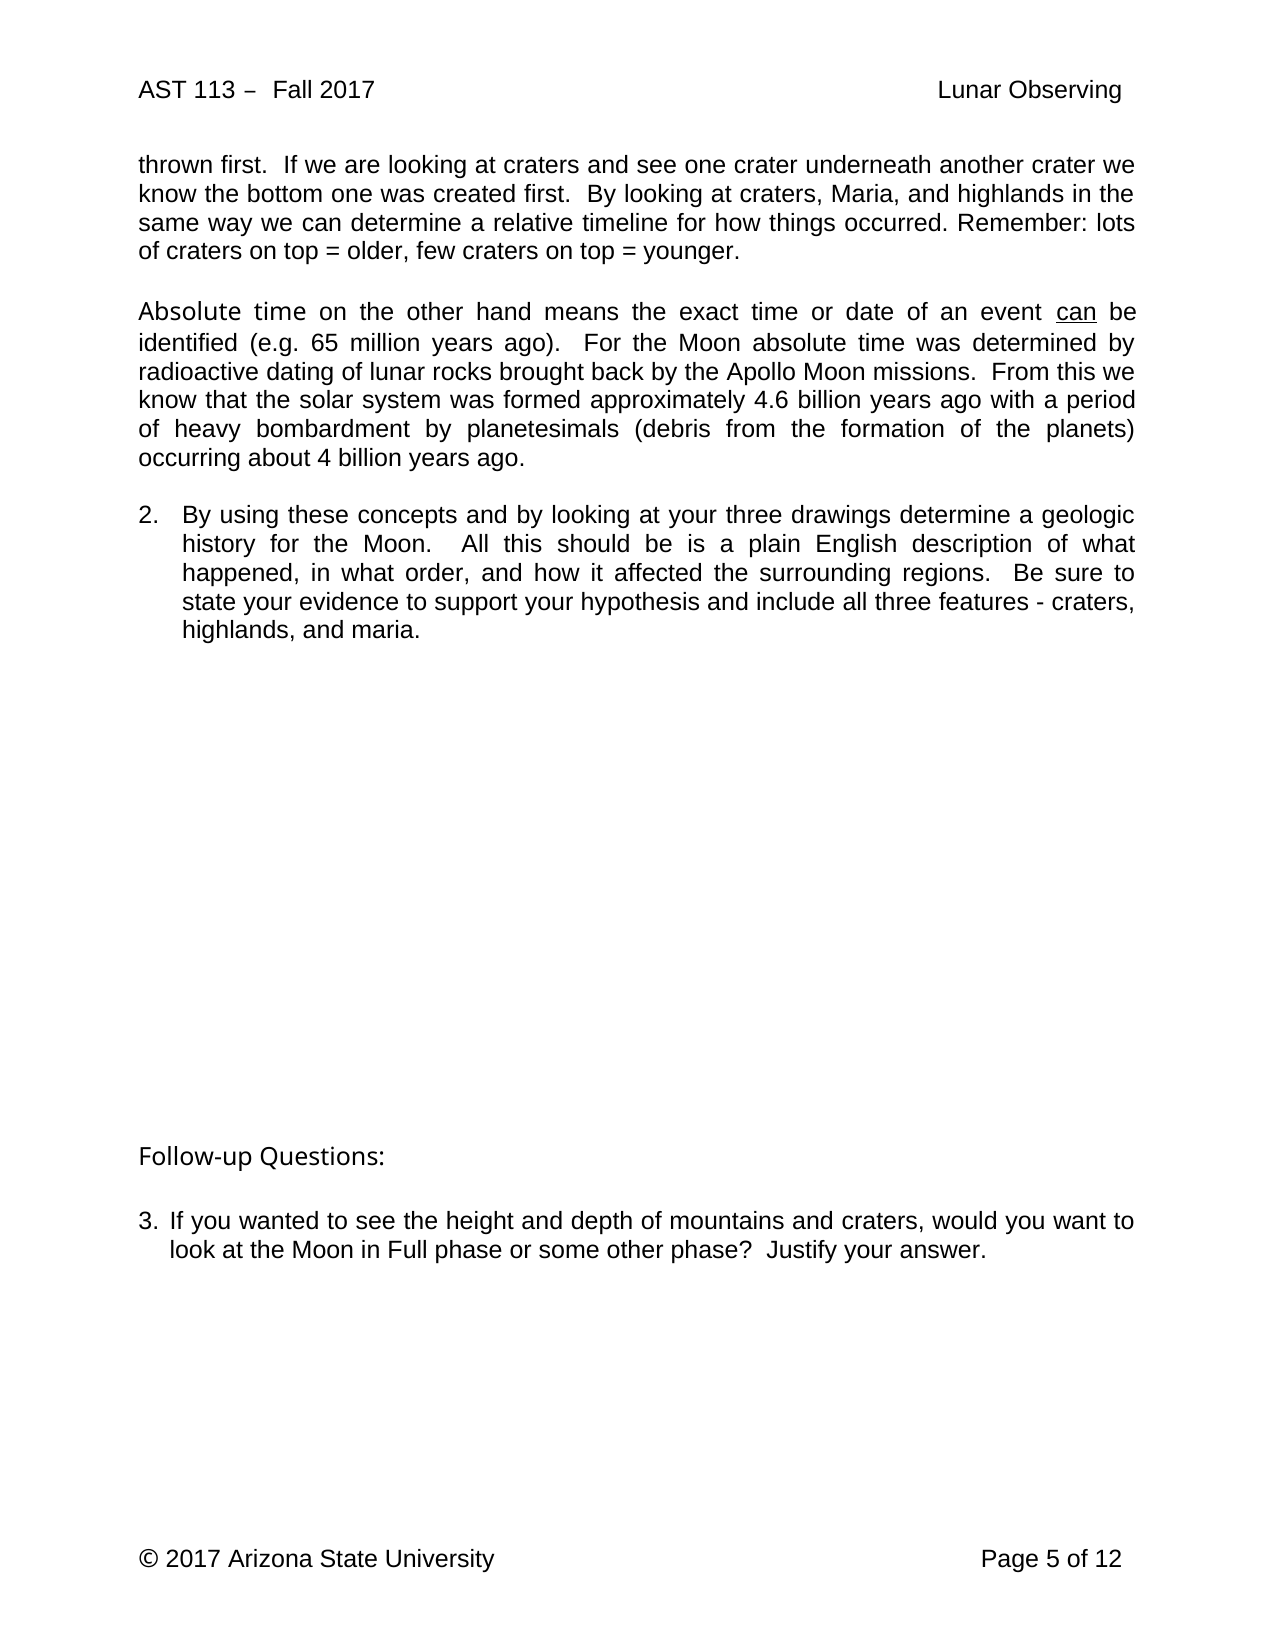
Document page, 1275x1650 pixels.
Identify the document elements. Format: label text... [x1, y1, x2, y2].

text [138, 150, 1137, 265]
text Absolute time on the other hand means the exact time or date of an event can be identified (e.g. 65 million years ago). For the Moon absolute time was determined by radioactive dating of lunar rocks brought back by the Apollo Moon missions. From this we know that the solar system was formed approximately 4.6 billion years ago with a period of heavy bombardment by planetesimals (debris from the formation of the planets) occurring about 4 billion years ago. [138, 294, 1137, 472]
list If you wanted to see the height and depth of mountains and craters, would you want to look at the Moon in Full phase or some other phase? Justify your answer. [138, 1206, 1137, 1264]
list By using these concepts and by looking at your three drawings determine a geologic history for the Moon. All this should be is a plain English description of what happened, in what order, and how it affected the surrounding regions. Be sure to state your evidence to support your hypothesis and include all three features - craters, highlands, and maria. [138, 500, 1137, 644]
text Follow-up Questions: [138, 1138, 1137, 1172]
